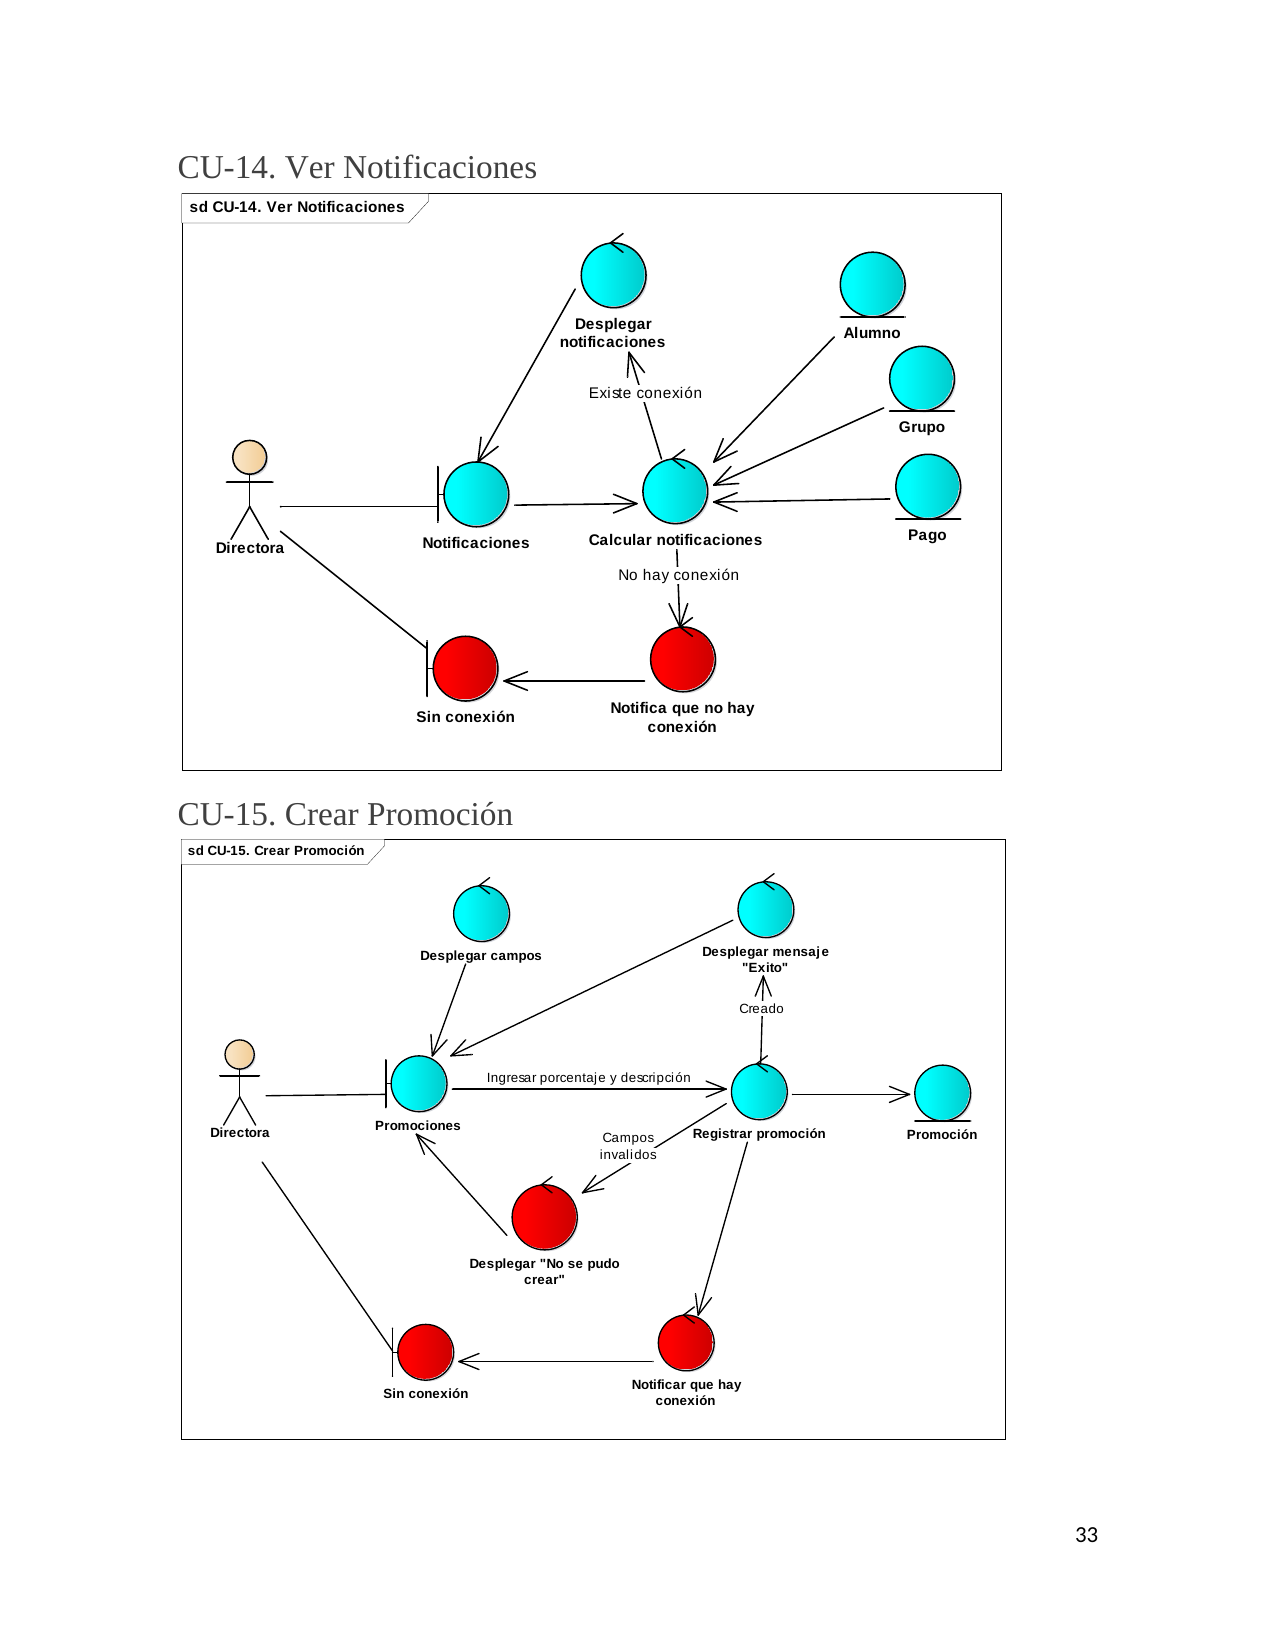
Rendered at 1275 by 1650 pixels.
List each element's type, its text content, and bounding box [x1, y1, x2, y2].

subtitle CU-14. Ver Notificaciones [177, 148, 1098, 186]
subtitle CU-15. Crear Promoción [177, 794, 1098, 832]
